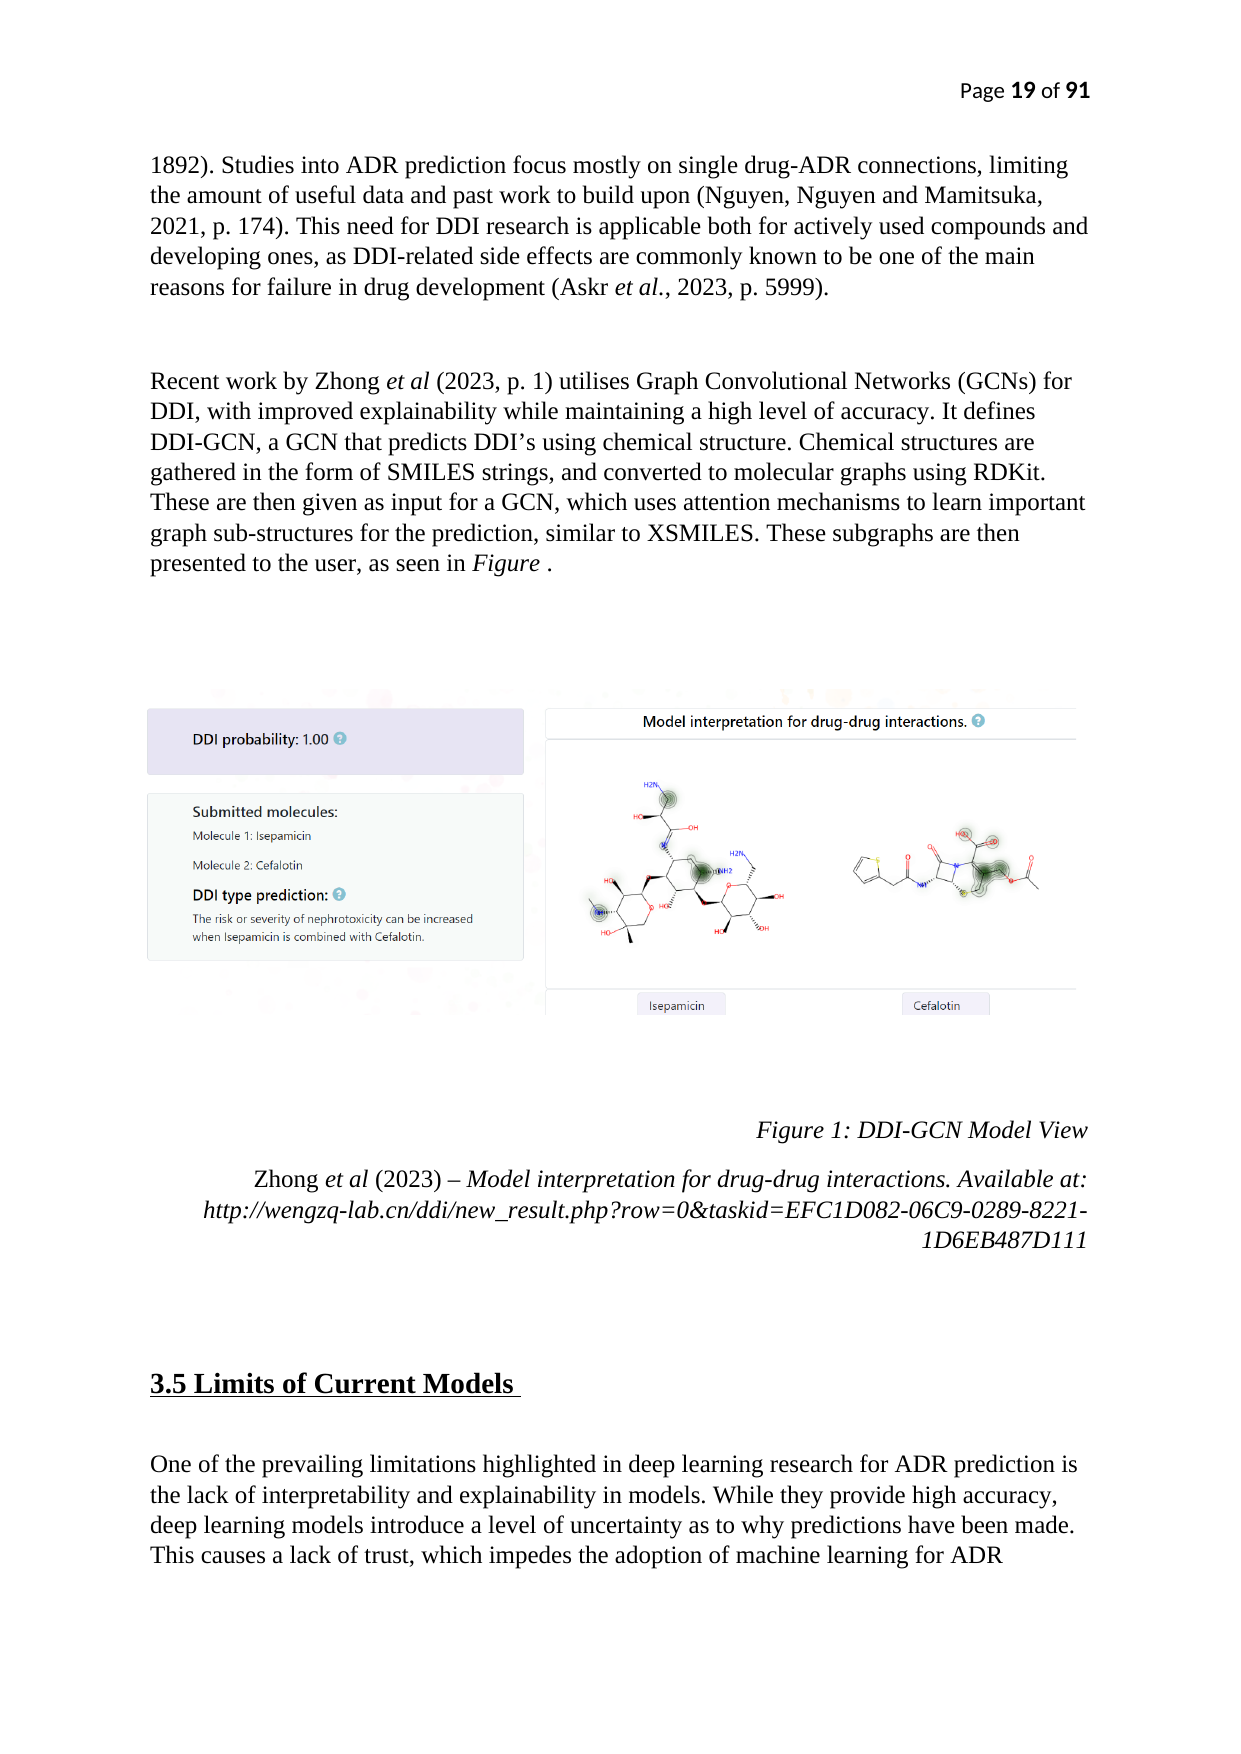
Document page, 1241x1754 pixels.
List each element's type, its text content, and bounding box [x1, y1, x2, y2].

picture [138, 689, 1076, 1015]
text Zhong et al (2023) – Model interpretation for drug-drug interactions. Available at: http://wengzq-lab.cn/ddi/new_result.php?row=0&taskid=EFC1D082-06C9-0289-8221-1D6EB487D111 [150, 1164, 1090, 1254]
subtitle 3.5 Limits of Current Models [150, 1367, 1090, 1400]
text Figure 1: DDI-GCN Model View [150, 1115, 1090, 1144]
text Recent work by Zhong et al (2023, p. 1) utilises Graph Convolutional Networks (GCNs) for DDI, with improved explainability while maintaining a high level of accuracy. It defines DDI-GCN, a GCN that predicts DDI’s using chemical structure. Chemical structures are gathered in the form of SMILES strings, and converted to molecular graphs using RDKit. These are then given as input for a GCN, which uses attention mechanisms to learn important graph sub-structures for the prediction, similar to XSMILES. These subgraphs are then presented to the user, as seen in Figure 1. [150, 366, 1090, 577]
